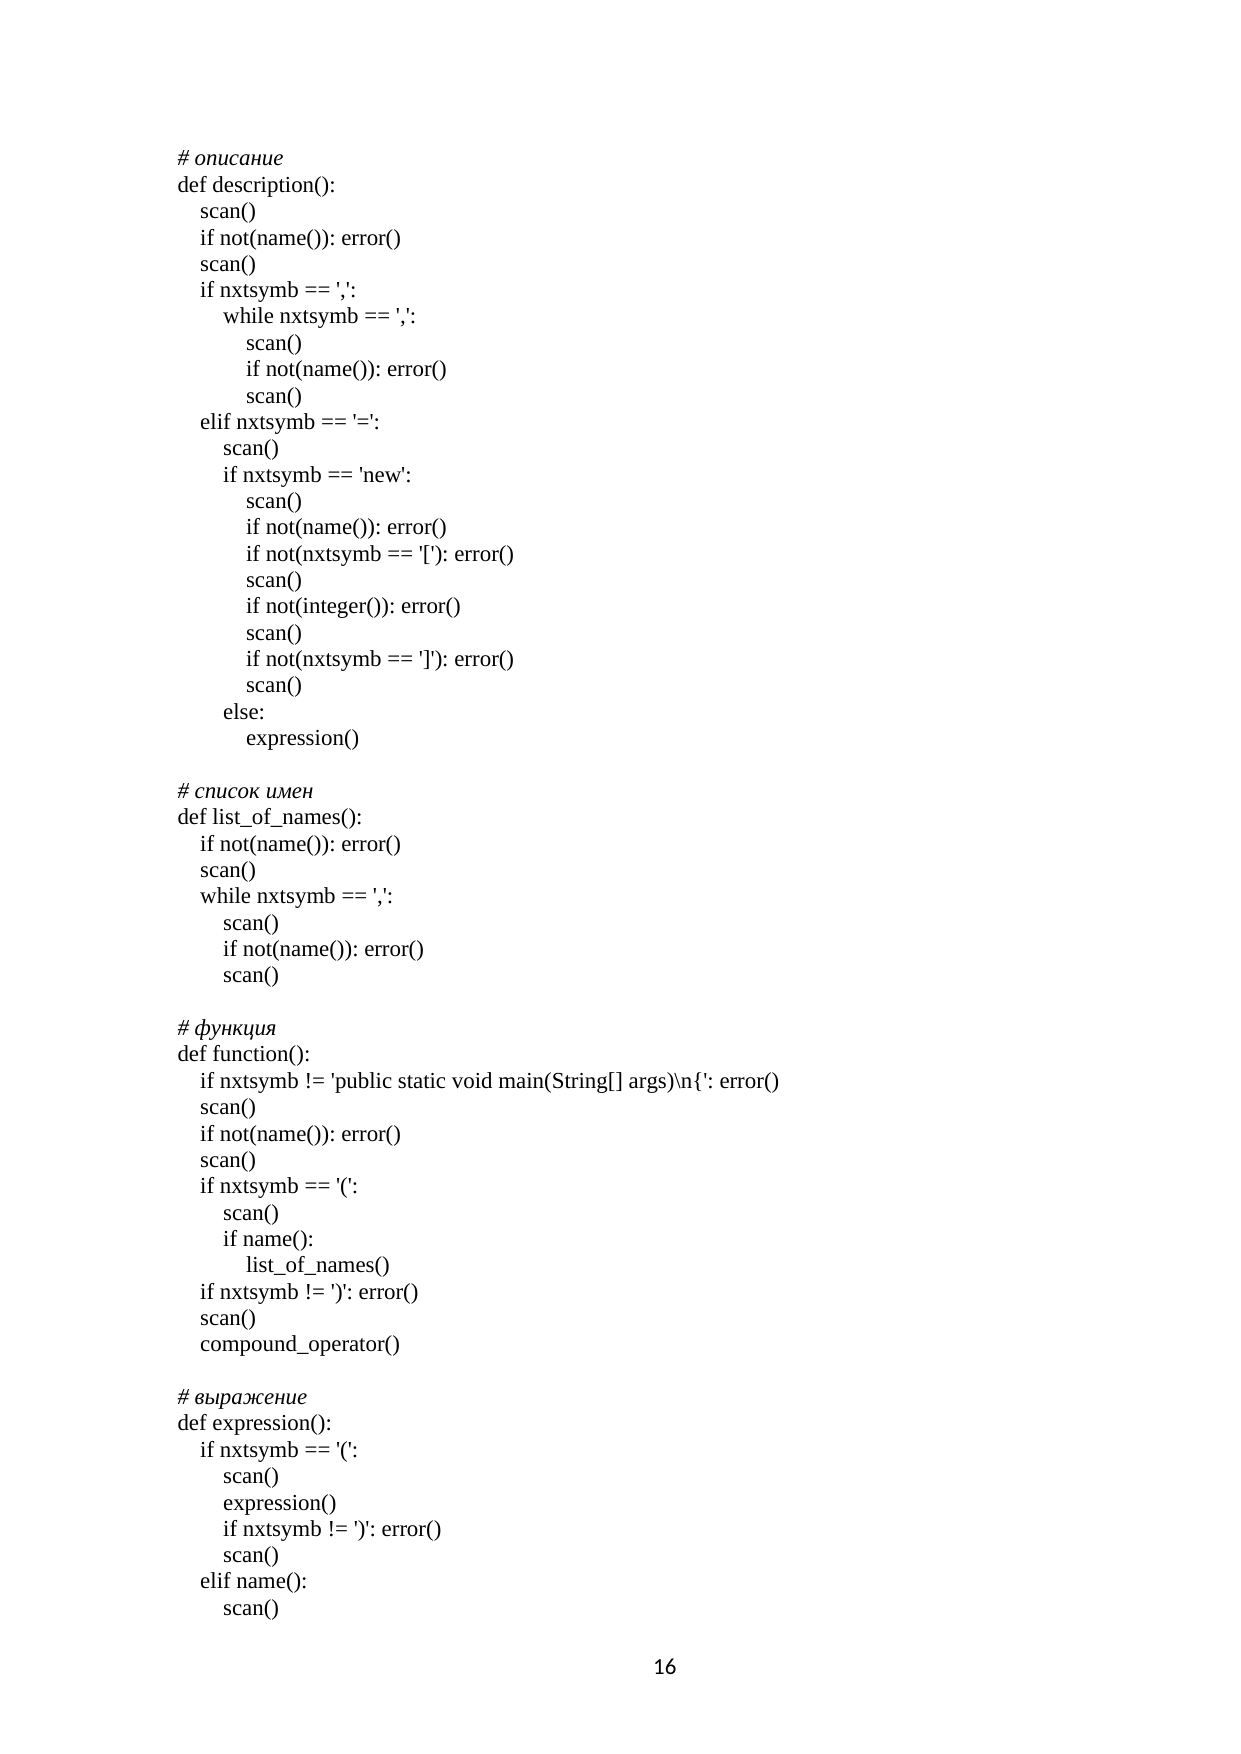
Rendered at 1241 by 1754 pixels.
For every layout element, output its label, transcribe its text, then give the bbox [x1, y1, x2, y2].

text def list_of_names(): [177, 803, 1152, 830]
text if nxtsymb == ',': [177, 276, 1152, 303]
text # список имен [177, 777, 1152, 803]
text if not(name()): error() [177, 1119, 1152, 1146]
text if nxtsymb == 'new': [177, 461, 1152, 487]
text # описание [177, 144, 1152, 171]
text scan() [177, 1462, 1152, 1488]
text scan() [177, 1541, 1152, 1568]
text scan() [177, 1304, 1152, 1330]
text scan() [177, 672, 1152, 698]
text if not(name()): error() [177, 223, 1152, 250]
text scan() [177, 197, 1152, 223]
text scan() [177, 382, 1152, 408]
text expression() [177, 724, 1152, 751]
text scan() [177, 250, 1152, 276]
text if not(name()): error() [177, 935, 1152, 961]
text while nxtsymb == ',': [177, 303, 1152, 329]
text scan() [177, 619, 1152, 645]
text # функция [177, 1014, 1152, 1041]
text if nxtsymb == '(': [177, 1436, 1152, 1462]
text scan() [177, 1594, 1152, 1620]
text def function(): [177, 1041, 1152, 1067]
text def description(): [177, 171, 1152, 197]
text if not(nxtsymb == ']'): error() [177, 645, 1152, 672]
text scan() [177, 1199, 1152, 1225]
text scan() [177, 1146, 1152, 1172]
text def expression(): [177, 1409, 1152, 1436]
text scan() [177, 487, 1152, 513]
text compound_operator() [177, 1330, 1152, 1357]
text if nxtsymb != ')': error() [177, 1278, 1152, 1304]
text if not(integer()): error() [177, 592, 1152, 619]
text expression() [177, 1488, 1152, 1515]
text scan() [177, 566, 1152, 592]
text if nxtsymb == '(': [177, 1172, 1152, 1199]
text if name(): [177, 1225, 1152, 1251]
text while nxtsymb == ',': [177, 882, 1152, 909]
text scan() [177, 909, 1152, 935]
text scan() [177, 329, 1152, 355]
text if not(name()): error() [177, 830, 1152, 856]
text elif name(): [177, 1568, 1152, 1594]
text if not(name()): error() [177, 513, 1152, 540]
text if not(name()): error() [177, 355, 1152, 382]
text scan() [177, 961, 1152, 988]
text # выражение [177, 1383, 1152, 1409]
text scan() [177, 856, 1152, 882]
text if nxtsymb != 'public static void main(String[] args)\n{': error() [177, 1067, 1152, 1093]
text scan() [177, 1093, 1152, 1119]
text scan() [177, 434, 1152, 461]
text if not(nxtsymb == '['): error() [177, 540, 1152, 566]
text else: [177, 698, 1152, 724]
text elif nxtsymb == '=': [177, 408, 1152, 434]
text list_of_names() [177, 1251, 1152, 1278]
text if nxtsymb != ')': error() [177, 1515, 1152, 1541]
